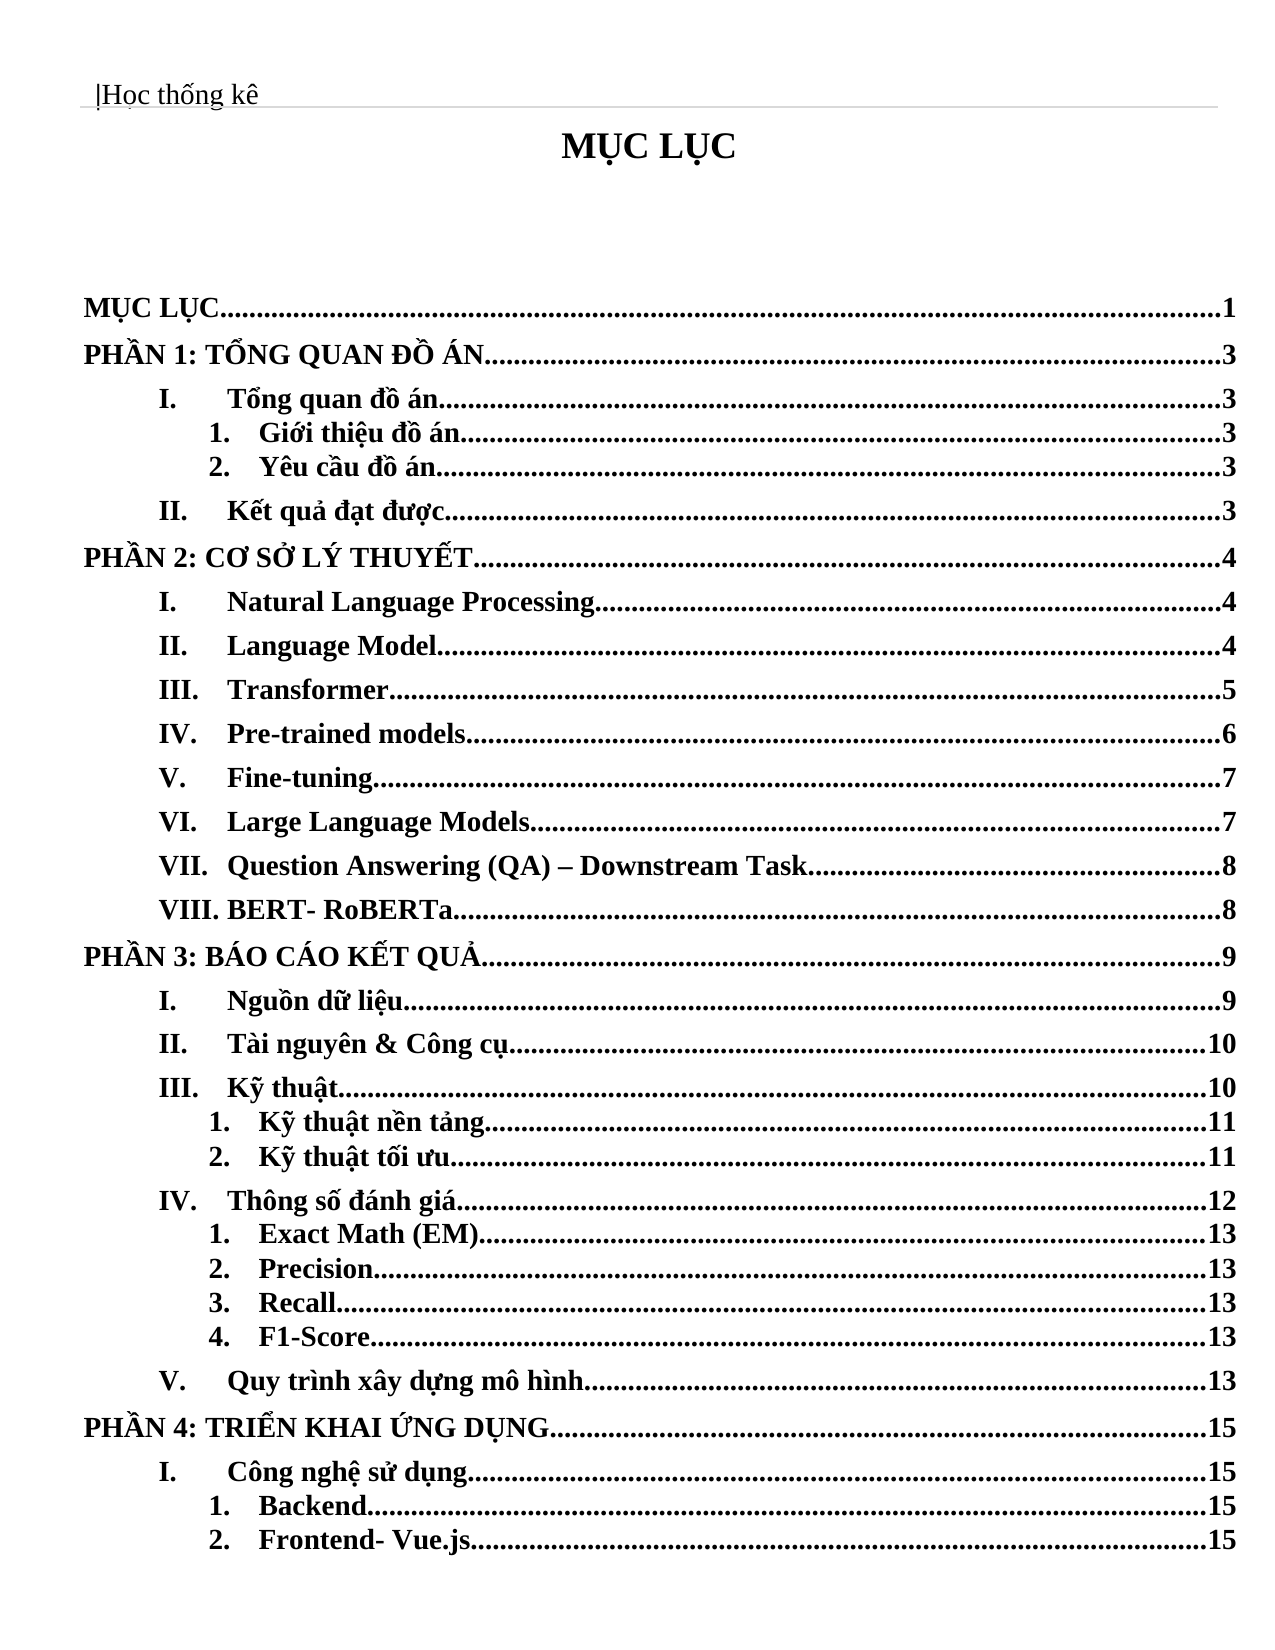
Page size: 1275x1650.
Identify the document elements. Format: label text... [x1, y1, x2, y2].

subtitle MỤC LỤC [212, 123, 1087, 167]
